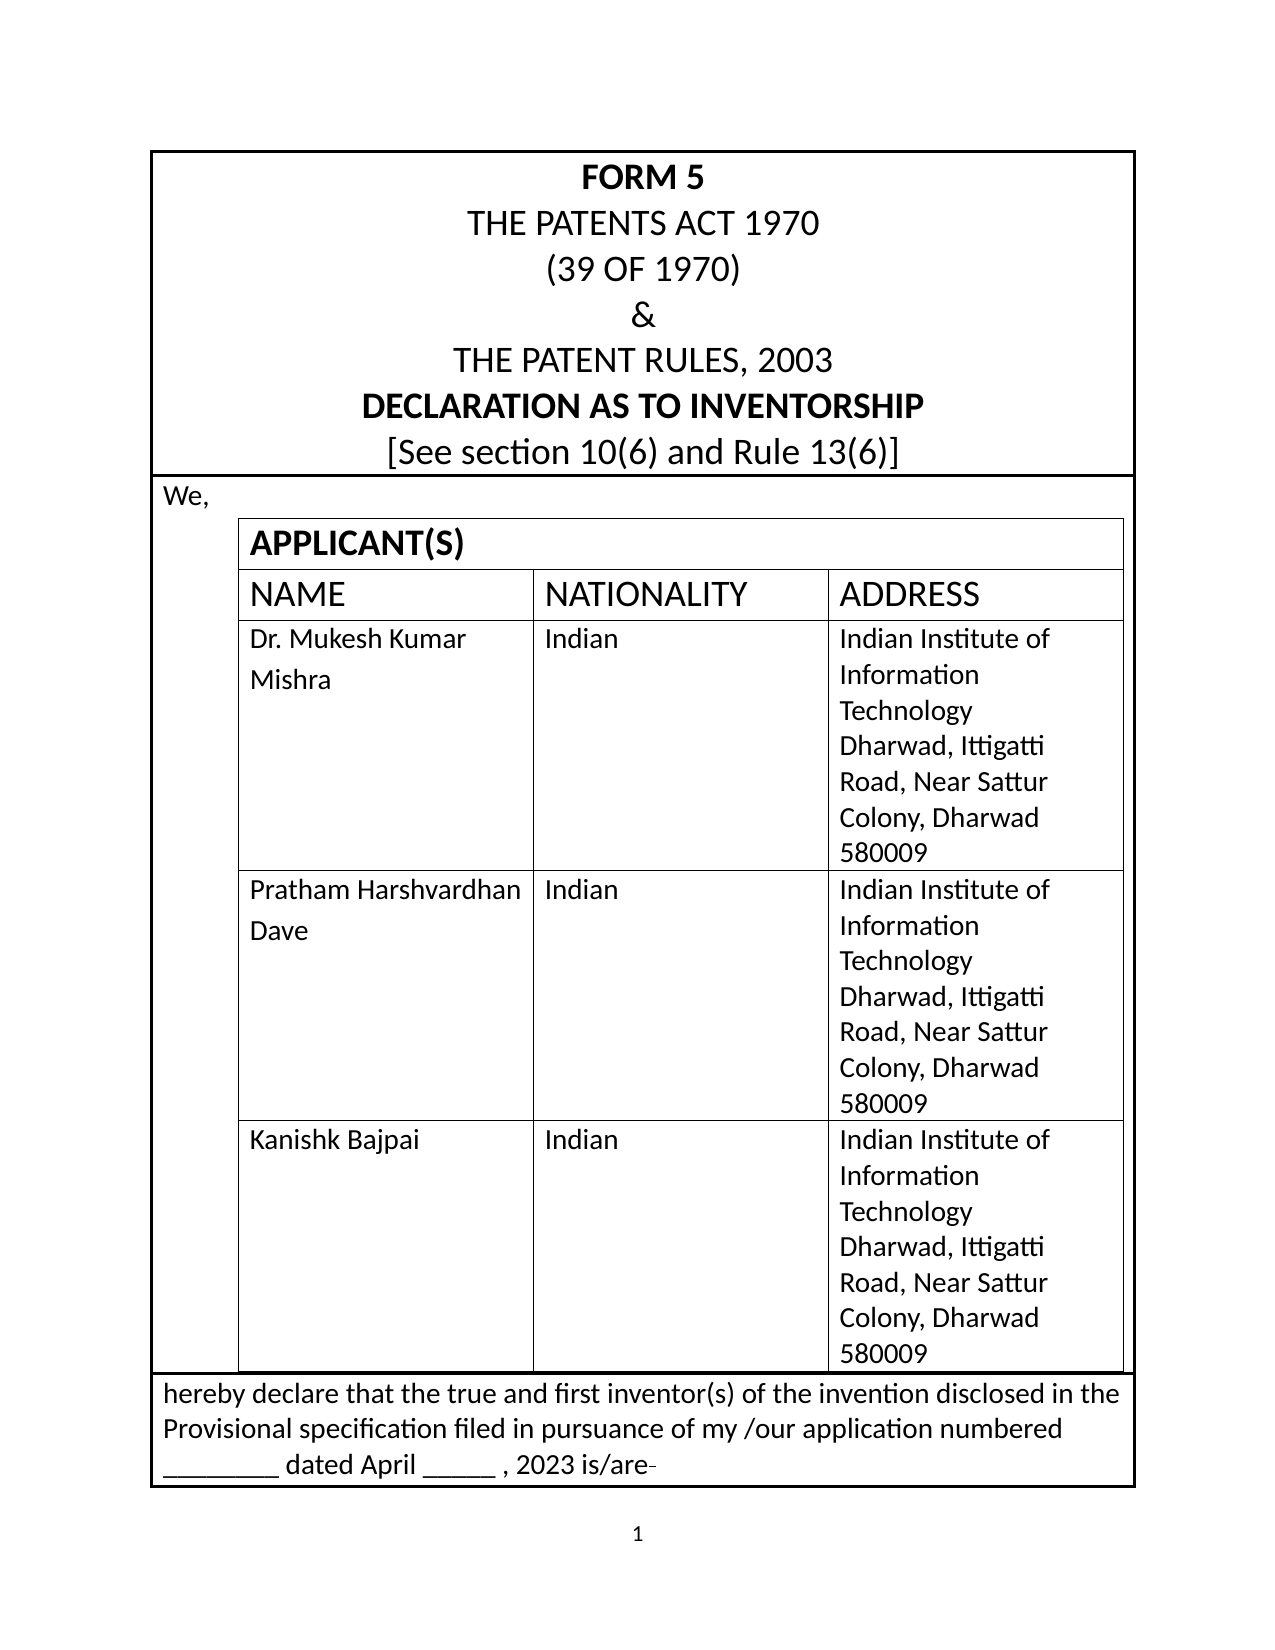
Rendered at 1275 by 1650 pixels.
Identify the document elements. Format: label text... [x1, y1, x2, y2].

table_header FORM 5 THE PATENTS ACT 1970 (39 OF 1970) & THE PATENT RULES, 2003 DECLARATION AS TO INVENTORSHIP [See section 10(6) and Rule 13(6)] [153, 153, 1133, 474]
table_cell We, [153, 477, 1133, 1372]
table_cell hereby declare that the true and first inventor(s) of the invention disclosed in the Provisional specification filed in pursuance of my /our application numbered ________ dated April _____ , 2023 is/are [153, 1375, 1133, 1484]
